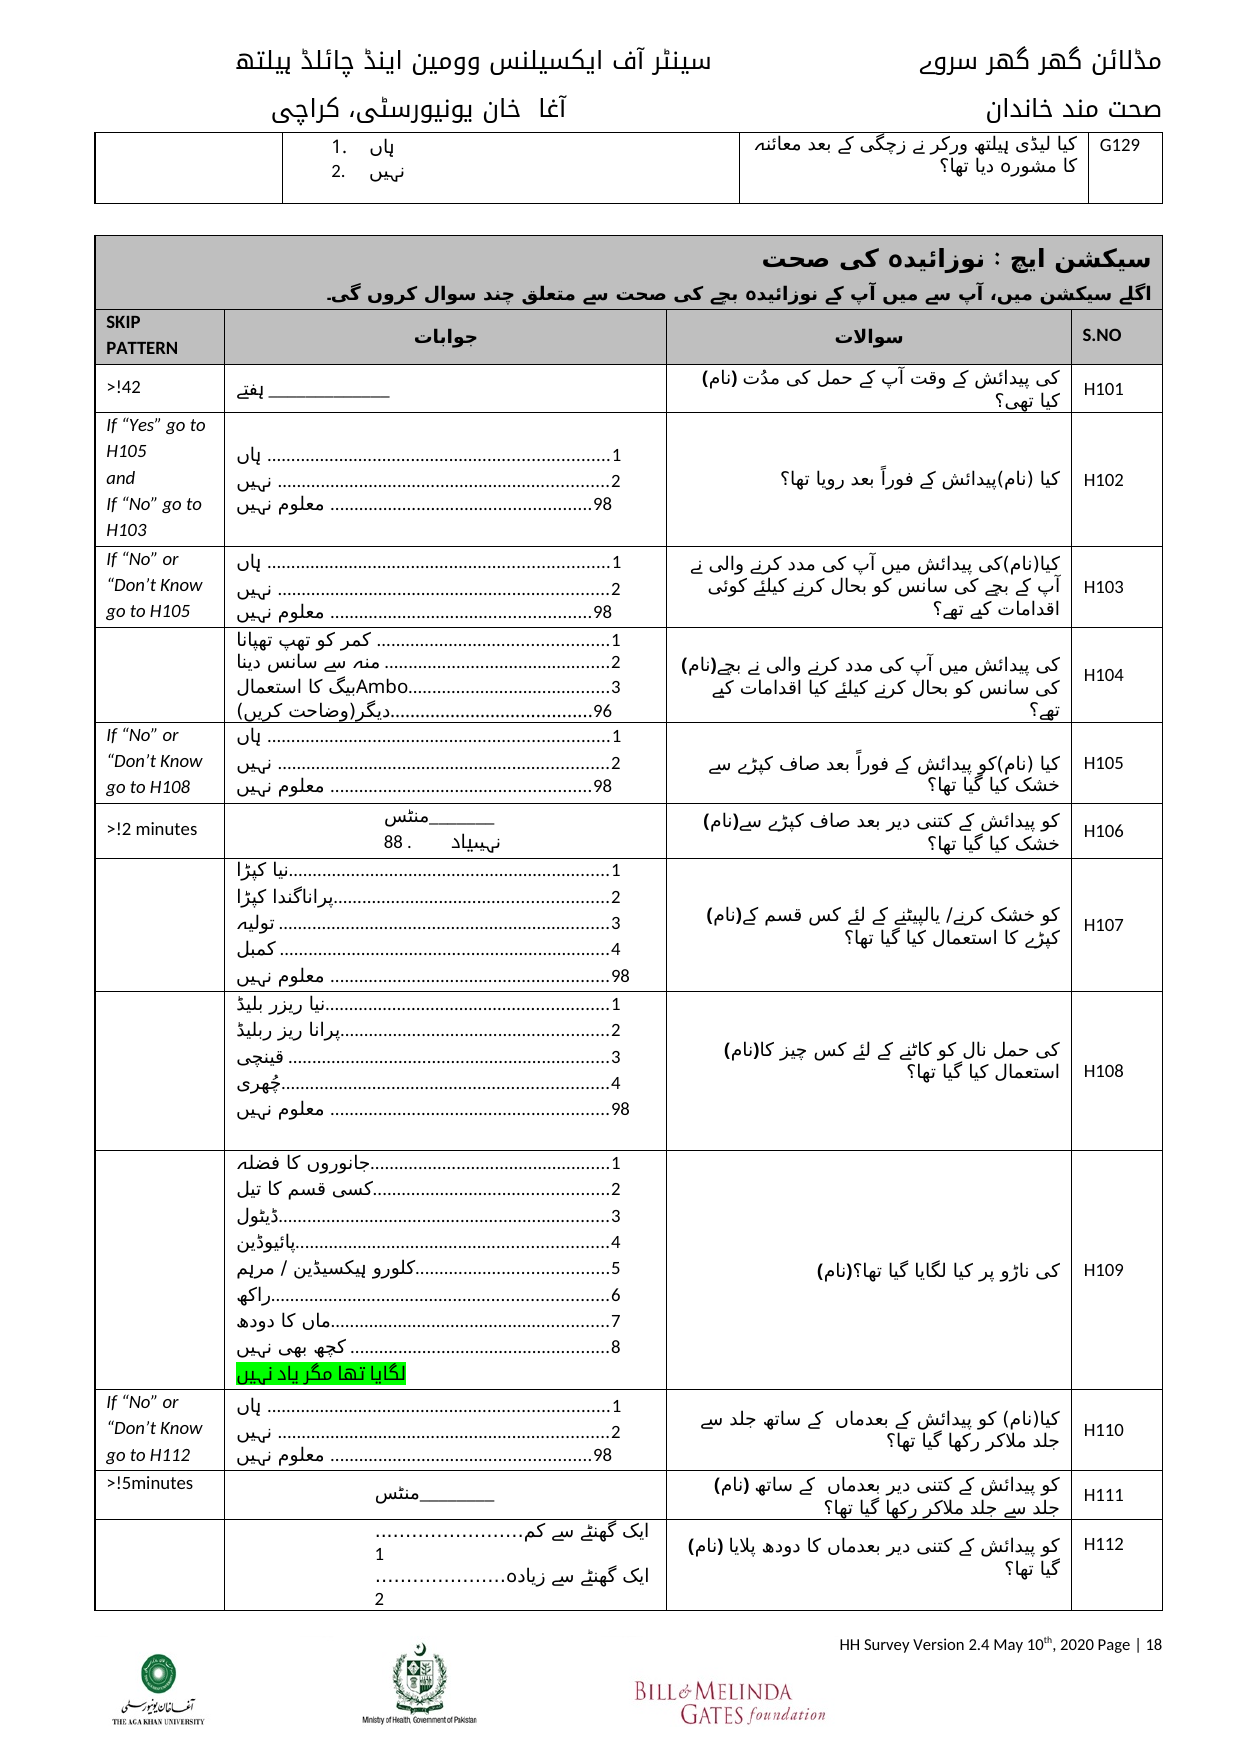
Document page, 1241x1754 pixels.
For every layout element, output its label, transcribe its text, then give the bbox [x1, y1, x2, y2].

table_cell کیا لیڈی ہیلتھ ورکر نے زچگی کے بعد معائنہ کا مشورہ دیا تھا؟ [740, 133, 1088, 203]
table_cell ہاں 1 نہیں 2 معلوم نہیں 98 [225, 413, 666, 546]
table_cell G129 [1089, 133, 1162, 203]
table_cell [363, 1520, 666, 1610]
table_cell ہفتے _____________ [225, 365, 666, 412]
table_cell [225, 1520, 363, 1610]
table_cell (نام)کی پیدائش میں آپ کی مدد کرنے والی نے بچے کی سانس کو بحال کرنے کیلئے کیا اقدامات کیے تھے؟ [667, 628, 1071, 722]
table_cell >!5minutes [96, 1471, 224, 1519]
table_cell H108 [1072, 992, 1162, 1150]
table_cell [96, 992, 224, 1150]
table_cell (نام)کی حمل نال کو کاٹنے کے لئے کس چیز کا استعمال کیا گیا تھا؟ [667, 992, 1071, 1150]
table_cell H102 [1072, 413, 1162, 546]
table_cell منٹس_______ 88 . نہیںياد [373, 804, 666, 857]
table_cell منٹس________ [363, 1471, 666, 1519]
table_cell H111 [1072, 1471, 1162, 1519]
table_cell (نام)کو خشک کرنے/ یالپیٹنے کے لئے کس قسم کے کپڑے کا استعمال کیا گیا تھا؟ [667, 859, 1071, 991]
table_cell (نام) کی پیدائش کے وقت آپ کے حمل کی مدُت کیا تھی؟ [667, 365, 1071, 412]
table_cell نیا کپڑا 1 پراناگندا کپڑا 2 تولیہ 3 کمبل 4 معلوم نہیں 98 [225, 859, 666, 991]
table_cell [96, 859, 224, 991]
table_cell H101 [1072, 365, 1162, 412]
table_cell ہاں نہیں [283, 133, 739, 203]
table_cell [96, 1151, 224, 1389]
picture [94, 1636, 837, 1727]
table_cell [225, 804, 372, 857]
table_cell If “No” or “Don’t Know go to H108 [96, 723, 224, 803]
table_cell ہاں 1 نہیں 2 معلوم نہیں 98 [225, 723, 666, 803]
table_cell H106 [1072, 804, 1162, 857]
table_cell سوالات [667, 310, 1071, 364]
table_header سیکشن ایچ : نوزائیدہ کی صحت اگلے سیکشن میں، آپ سے میں آپ کے نوزائیدہ بچے کی صحت سے متعلق چند سوال کروں گی۔ [96, 236, 1162, 309]
table_cell Skip pattern [96, 310, 224, 364]
table_cell کمر کو تھپ تھپانا 1 منہ سے سانس دینا 2 بیگ کا استعمالAmbo 3 دیگر(وضاحت کریں) 96 [225, 628, 666, 722]
table_cell (نام)کو پیدائش کے کتنی دیر بعد صاف کپڑے سے خشک کیا گیا تھا؟ [667, 804, 1071, 857]
table_cell H104 [1072, 628, 1162, 722]
table_cell کیا (نام)کو پیدائش کے فوراً بعد صاف کپڑے سے خشک کیا گیا تھا؟ [667, 723, 1071, 803]
table_cell H110 [1072, 1390, 1162, 1470]
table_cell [667, 1520, 1071, 1610]
table_cell H109 [1072, 1151, 1162, 1389]
table_cell H103 [1072, 547, 1162, 627]
table_cell If “Yes” go to H105 and If “No” go to H103 [96, 413, 224, 546]
table_cell کیا(نام) کو پیدائش کے بعدماں کے ساتھ جلد سے جلد ملاکر رکھا گیا تھا؟ [667, 1390, 1071, 1470]
table_cell S.No [1072, 310, 1162, 364]
table_cell [96, 1520, 224, 1610]
table_cell >!42 [96, 365, 224, 412]
table_cell H105 [1072, 723, 1162, 803]
table_cell H112 [1072, 1520, 1162, 1610]
table_cell کیا(نام)کی پیدائش میں آپ کی مدد کرنے والی نے آپ کے بچے کی سانس کو بحال کرنے کیلئے کوئی اقدامات کیے تھے؟ [667, 547, 1071, 627]
table_cell >!2 minutes [96, 804, 224, 857]
table_cell نیا ریزر بلیڈ 1 پرانا ریز ربلیڈ 2 قینچی 3 چُھری 4 معلوم نہیں 98 [225, 992, 666, 1150]
table_cell H107 [1072, 859, 1162, 991]
table_cell (نام)کی ناڑو پر کیا لگایا گیا تھا؟ [667, 1151, 1071, 1389]
table_cell ہاں 1 نہیں 2 معلوم نہیں 98 [225, 547, 666, 627]
table_cell [96, 628, 224, 722]
table_cell If “No” or “Don’t Know go to H105 [96, 547, 224, 627]
table_cell جوابات [225, 310, 666, 364]
table_cell [225, 1471, 363, 1519]
table_cell کیا (نام)پیدائش کے فوراً بعد رویا تھا؟ [667, 413, 1071, 546]
table_cell If “No” or “Don’t Know go to H112 [96, 1390, 224, 1470]
table_cell جانوروں کا فضلہ 1 کسی قسم کا تیل 2 ڈیٹول 3 پائیوڈین 4 کلورو ہیکسیڈین / مرہم 5 راکھ 6 ماں کا دودھ 7 کچھ بھی نہیں 8 لگایا تھا مگر یاد نہیں [225, 1151, 666, 1389]
table_cell ہاں 1 نہیں 2 معلوم نہیں 98 [225, 1390, 666, 1470]
table_cell (نام) کو پیدائش کے کتنی دیر بعدماں کے ساتھ جلد سے جلد ملاکر رکھا گیا تھا؟ [667, 1471, 1071, 1519]
table_cell [96, 133, 282, 203]
